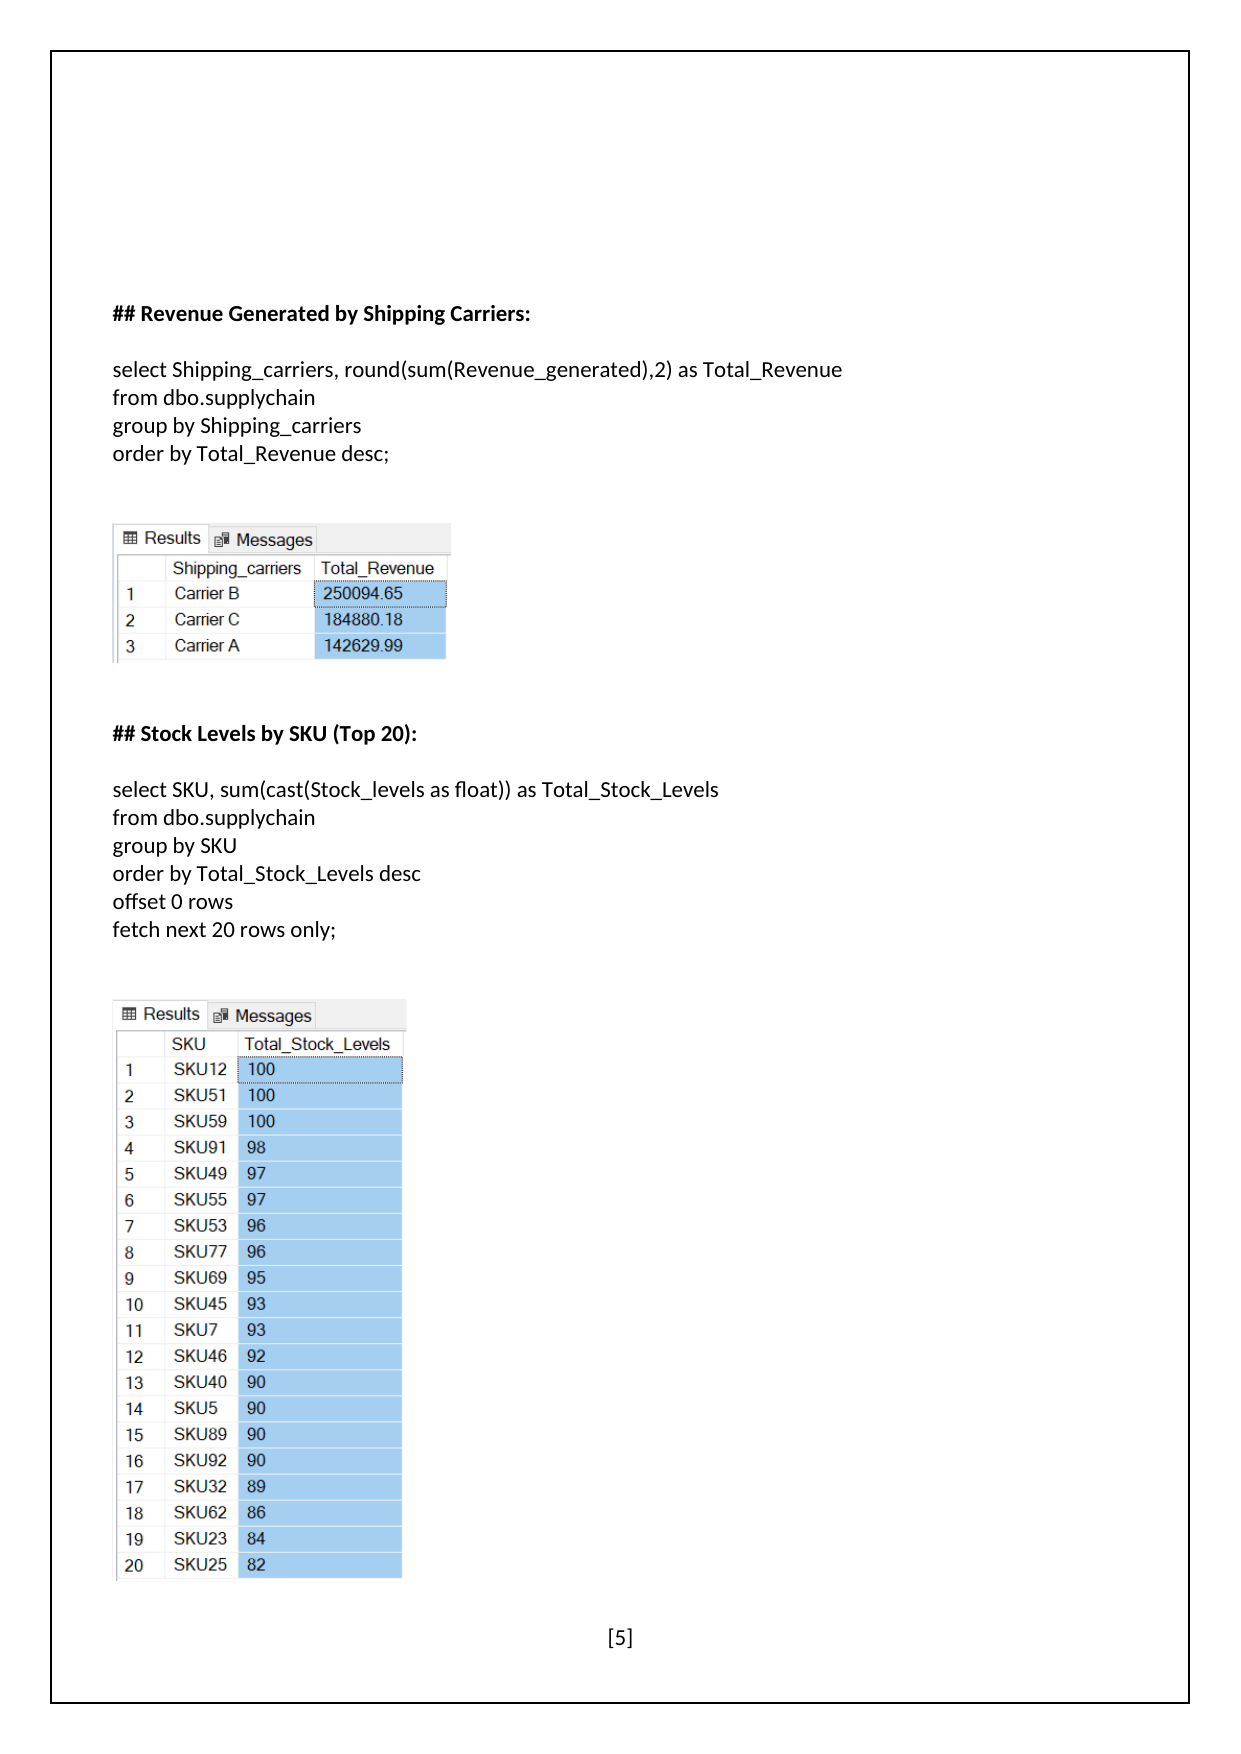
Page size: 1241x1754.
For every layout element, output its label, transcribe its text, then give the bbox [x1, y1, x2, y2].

picture [112, 999, 407, 1581]
text offset 0 rows [112, 887, 1128, 915]
text select Shipping_carriers, round(sum(Revenue_generated),2) as Total_Revenue [112, 355, 1128, 383]
text order by Total_Revenue desc; [112, 439, 1128, 467]
text ## Stock Levels by SKU (Top 20): [112, 719, 1128, 747]
text group by SKU [112, 831, 1128, 859]
text group by Shipping_carriers [112, 411, 1128, 439]
text from dbo.supplychain [112, 803, 1128, 831]
text select SKU, sum(cast(Stock_levels as float)) as Total_Stock_Levels [112, 775, 1128, 803]
text order by Total_Stock_Levels desc [112, 859, 1128, 887]
text from dbo.supplychain [112, 383, 1128, 411]
text ## Revenue Generated by Shipping Carriers: [112, 299, 1128, 327]
text fetch next 20 rows only; [112, 915, 1128, 943]
picture [112, 523, 452, 663]
